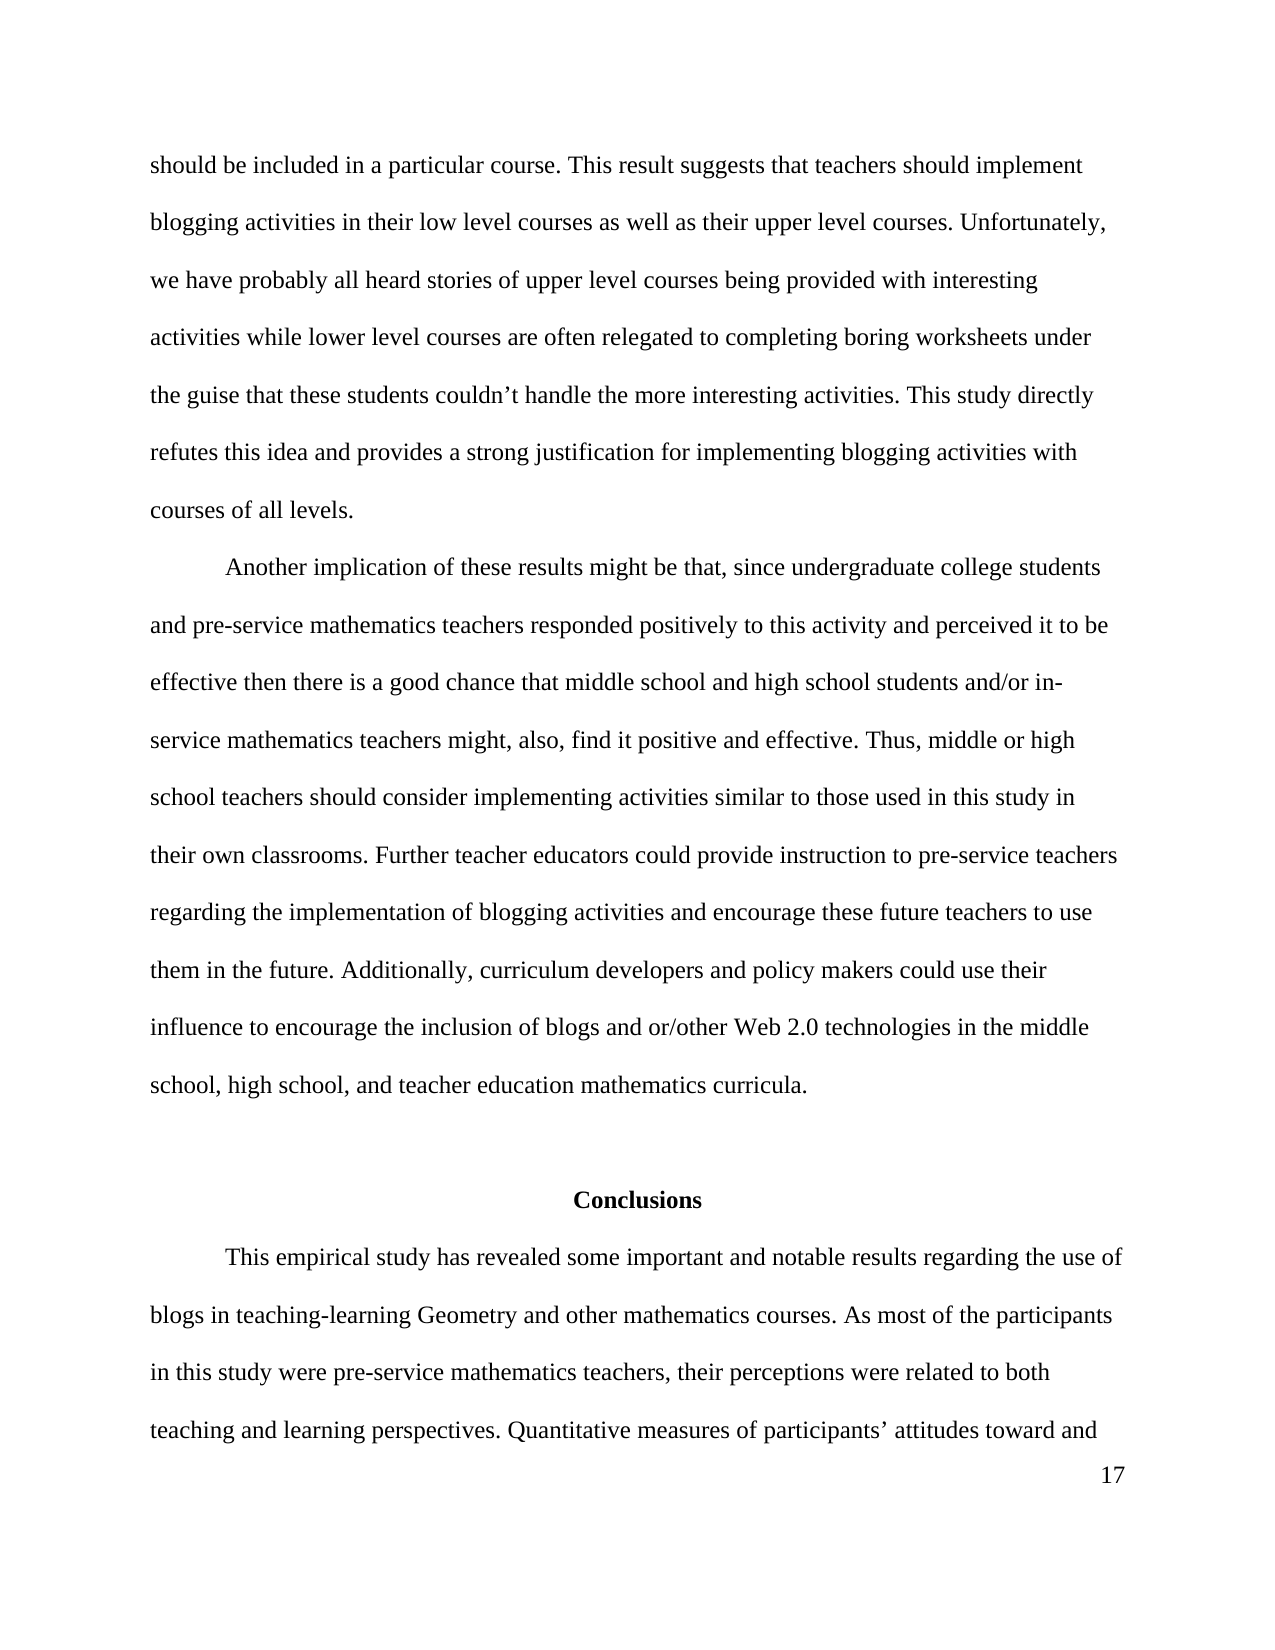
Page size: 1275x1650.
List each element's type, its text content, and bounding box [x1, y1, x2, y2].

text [150, 1242, 1125, 1444]
subtitle Conclusions [150, 1185, 1125, 1214]
text Another implication of these results might be that, since undergraduate college students and pre-service mathematics teachers responded positively to this activity and perceived it to be effective then there is a good chance that middle school and high school students and/or in-service mathematics teachers might, also, find it positive and effective. Thus, middle or high school teachers should consider implementing activities similar to those used in this study in their own classrooms. Further teacher educators could provide instruction to pre-service teachers regarding the implementation of blogging activities and encourage these future teachers to use them in the future. Additionally, curriculum developers and policy makers could use their influence to encourage the inclusion of blogs and or/other Web 2.0 technologies in the middle school, high school, and teacher education mathematics curricula. [150, 552, 1125, 1099]
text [150, 150, 1125, 524]
